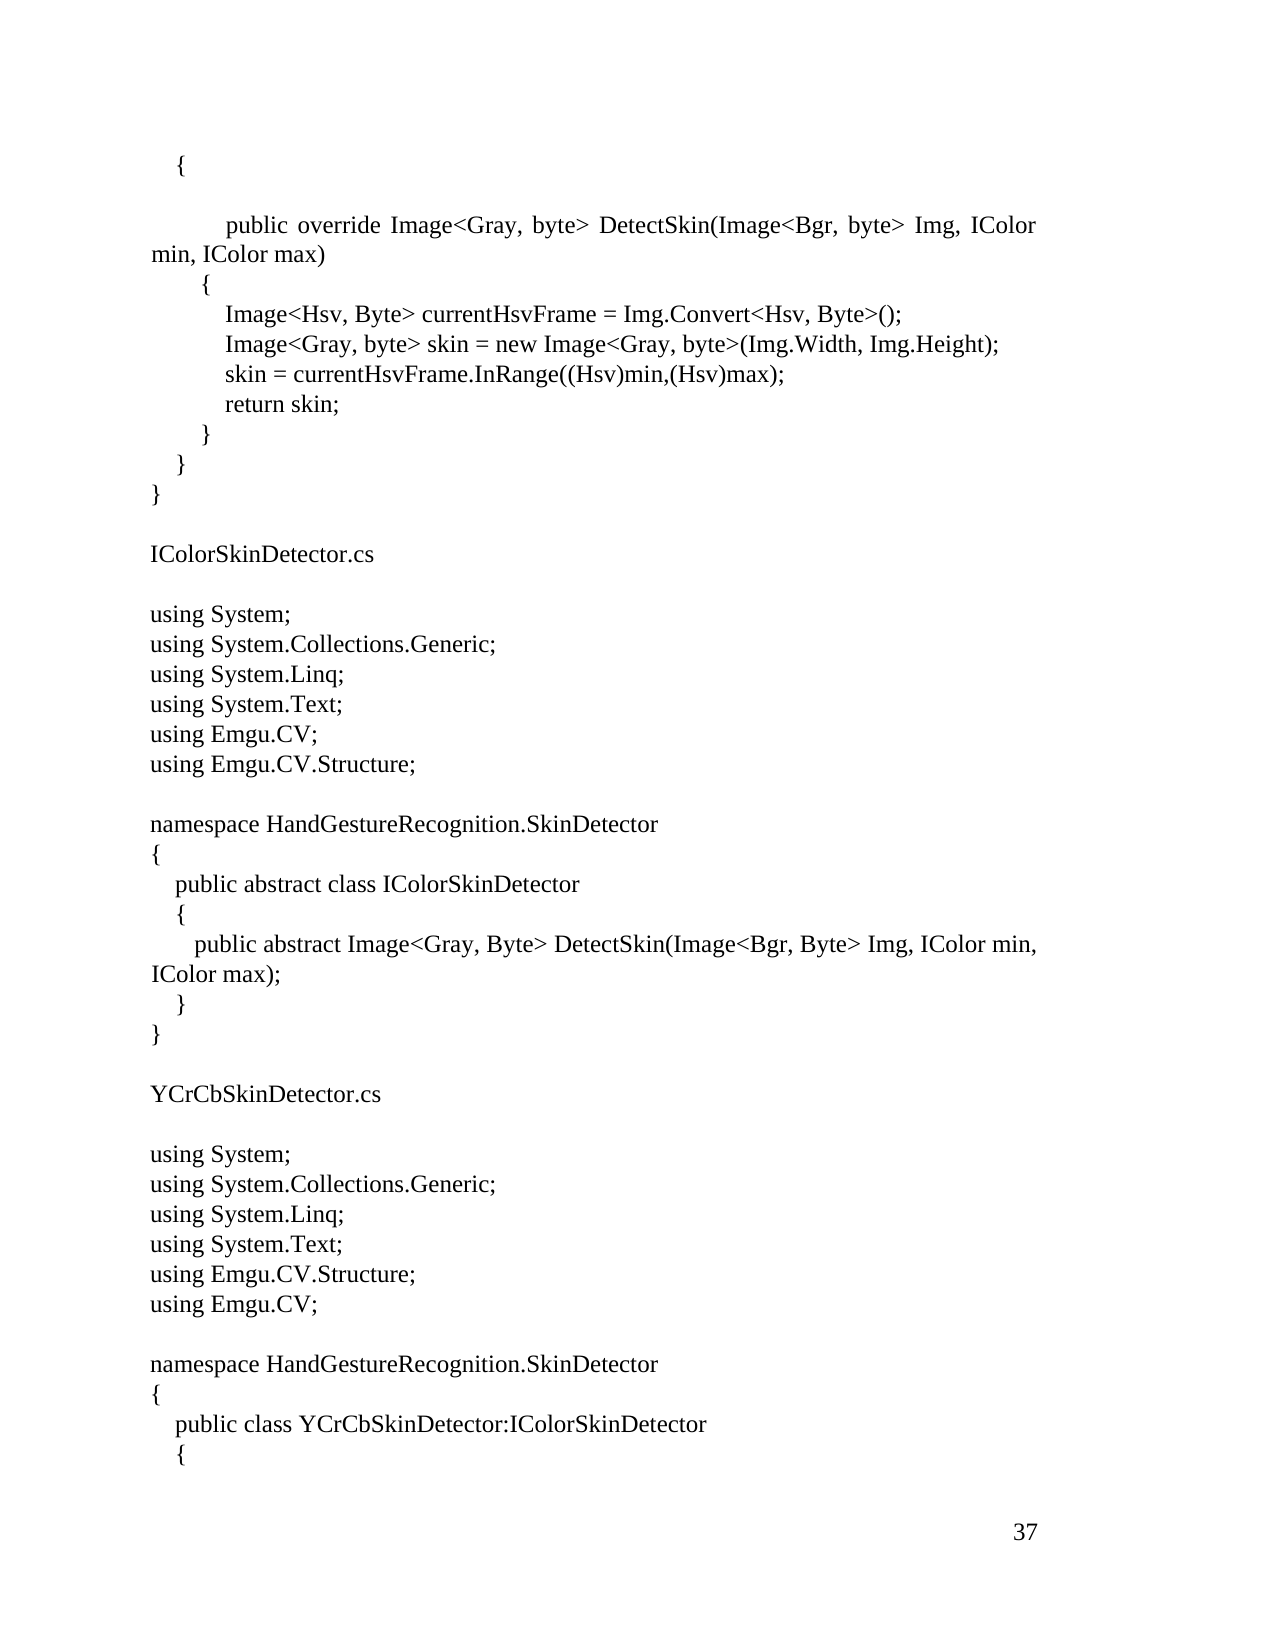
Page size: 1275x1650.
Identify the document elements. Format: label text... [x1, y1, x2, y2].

text { [150, 269, 1038, 298]
text Image<Gray, byte> skin = new Image<Gray, byte>(Img.Width, Img.Height); [150, 329, 1038, 358]
text } [150, 449, 1038, 478]
text } [150, 479, 1038, 508]
text namespace HandGestureRecognition.SkinDetector [150, 809, 1038, 838]
text { [150, 899, 1038, 928]
text public override Image<Gray, byte> DetectSkin(Image<Bgr, byte> Img, IColor min, IColor max) [150, 210, 1038, 268]
text using System.Collections.Generic; [150, 629, 1038, 658]
text } [150, 1019, 1038, 1048]
text { [150, 1439, 1038, 1468]
text using System.Text; [150, 689, 1038, 718]
text { [150, 839, 1038, 868]
text using System; [150, 1139, 1038, 1168]
text using Emgu.CV.Structure; [150, 1259, 1038, 1288]
text using Emgu.CV.Structure; [150, 749, 1038, 778]
text { [150, 1379, 1038, 1408]
text using System.Collections.Generic; [150, 1169, 1038, 1198]
text public class YCrCbSkinDetector:IColorSkinDetector [150, 1409, 1038, 1438]
text using Emgu.CV; [150, 1289, 1038, 1318]
text } [150, 989, 1038, 1018]
text { [150, 150, 1038, 179]
text using System.Linq; [150, 1199, 1038, 1228]
text using System; [150, 599, 1038, 628]
text using System.Text; [150, 1229, 1038, 1258]
text Image<Hsv, Byte> currentHsvFrame = Img.Convert<Hsv, Byte>(); [150, 299, 1038, 328]
text using Emgu.CV; [150, 719, 1038, 748]
text YCrCbSkinDetector.cs [150, 1079, 1038, 1108]
text public abstract Image<Gray, Byte> DetectSkin(Image<Bgr, Byte> Img, IColor min, IColor max); [150, 929, 1038, 988]
text namespace HandGestureRecognition.SkinDetector [150, 1349, 1038, 1378]
text skin = currentHsvFrame.InRange((Hsv)min,(Hsv)max); [150, 359, 1038, 388]
text using System.Linq; [150, 659, 1038, 688]
text public abstract class IColorSkinDetector [150, 869, 1038, 898]
text } [150, 419, 1038, 448]
text return skin; [150, 389, 1038, 418]
text IColorSkinDetector.cs [150, 539, 1038, 568]
